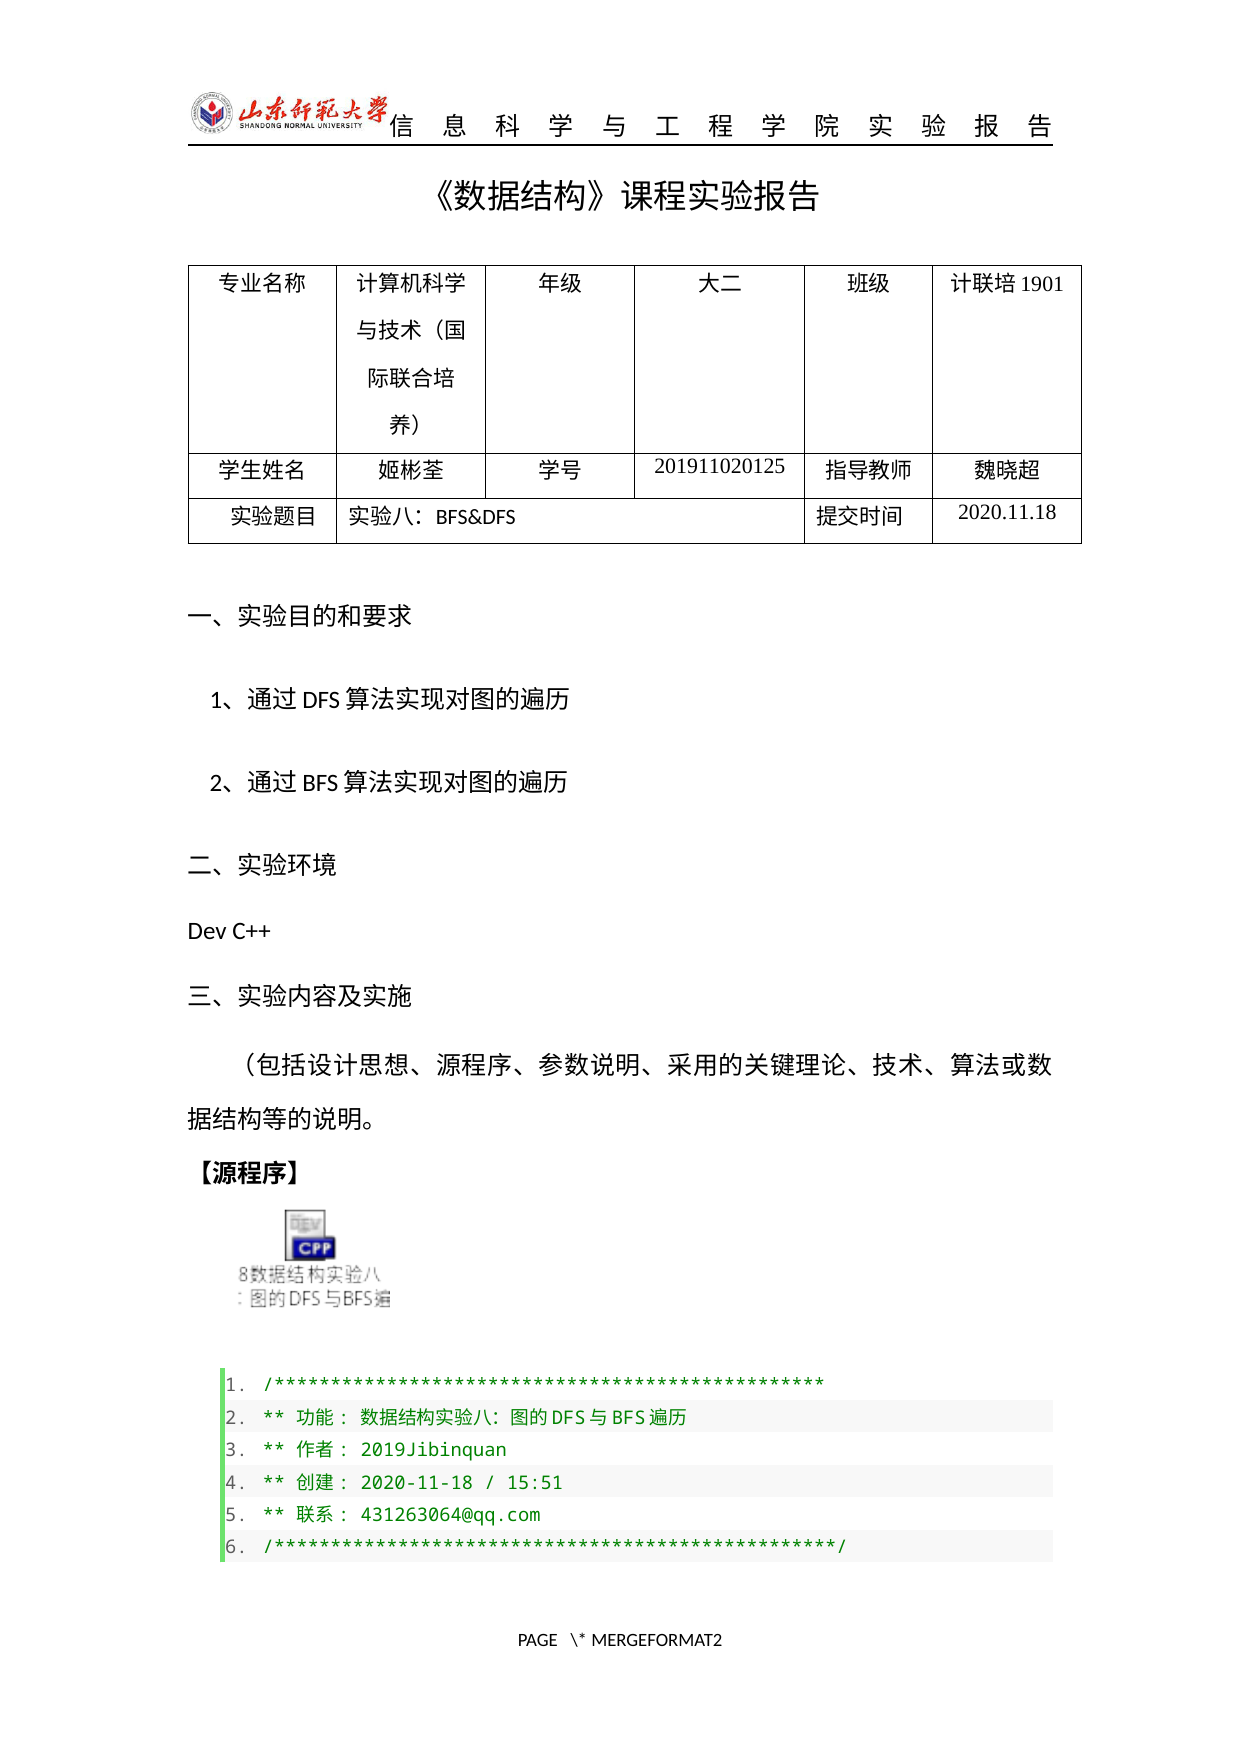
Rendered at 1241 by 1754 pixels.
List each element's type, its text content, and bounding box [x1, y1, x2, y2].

table_cell 提交时间 [805, 499, 932, 543]
table_cell 姬彬荃 [337, 454, 485, 498]
text Dev C++ [187, 914, 1053, 947]
list /**************************************************/ [225, 1530, 1053, 1562]
text 【源程序】 [187, 1154, 1053, 1190]
table_header 大二 [635, 266, 804, 452]
table_cell 学生姓名 [189, 454, 336, 498]
table_header 年级 [486, 266, 634, 452]
text 2、通过BFS算法实现对图的遍历 [209, 748, 1053, 813]
table_cell 学号 [486, 454, 634, 498]
table_header 计算机科学与技术（国际联合培养） [337, 266, 485, 452]
picture [187, 88, 389, 135]
table_cell 201911020125 [635, 454, 804, 498]
text 一、实验目的和要求 [187, 582, 1053, 647]
text 三、实验内容及实施 [187, 962, 1053, 1027]
table_cell 实验题目 [189, 499, 336, 543]
table_header 计联培1901 [933, 266, 1081, 452]
list ** 创建 : 2020-11-18 / 15:51 [225, 1465, 1053, 1497]
table_header 专业名称 [189, 266, 336, 452]
list ** 联系 : 431263064@qq.com [225, 1497, 1053, 1530]
table_header 班级 [805, 266, 932, 452]
table_cell 指导教师 [805, 454, 932, 498]
text （包括设计思想、源程序、参数说明、采用的关键理论、技术、算法或数据结构等的说明。 [187, 1045, 1053, 1136]
list /************************************************* [220, 1367, 1053, 1400]
table_cell 魏晓超 [933, 454, 1081, 498]
text 二、实验环境 [187, 831, 1053, 896]
text 《数据结构》课程实验报告 [187, 162, 1053, 227]
text 1、通过DFS算法实现对图的遍历 [209, 665, 1053, 730]
list ** 作者 : 2019Jibinquan [225, 1432, 1053, 1465]
table_cell 2020.11.18 [933, 499, 1081, 543]
list ** 功能 : 数据结构实验八：图的DFS与BFS遍历 [225, 1400, 1053, 1432]
table_cell 实验八：BFS&DFS [337, 499, 804, 543]
